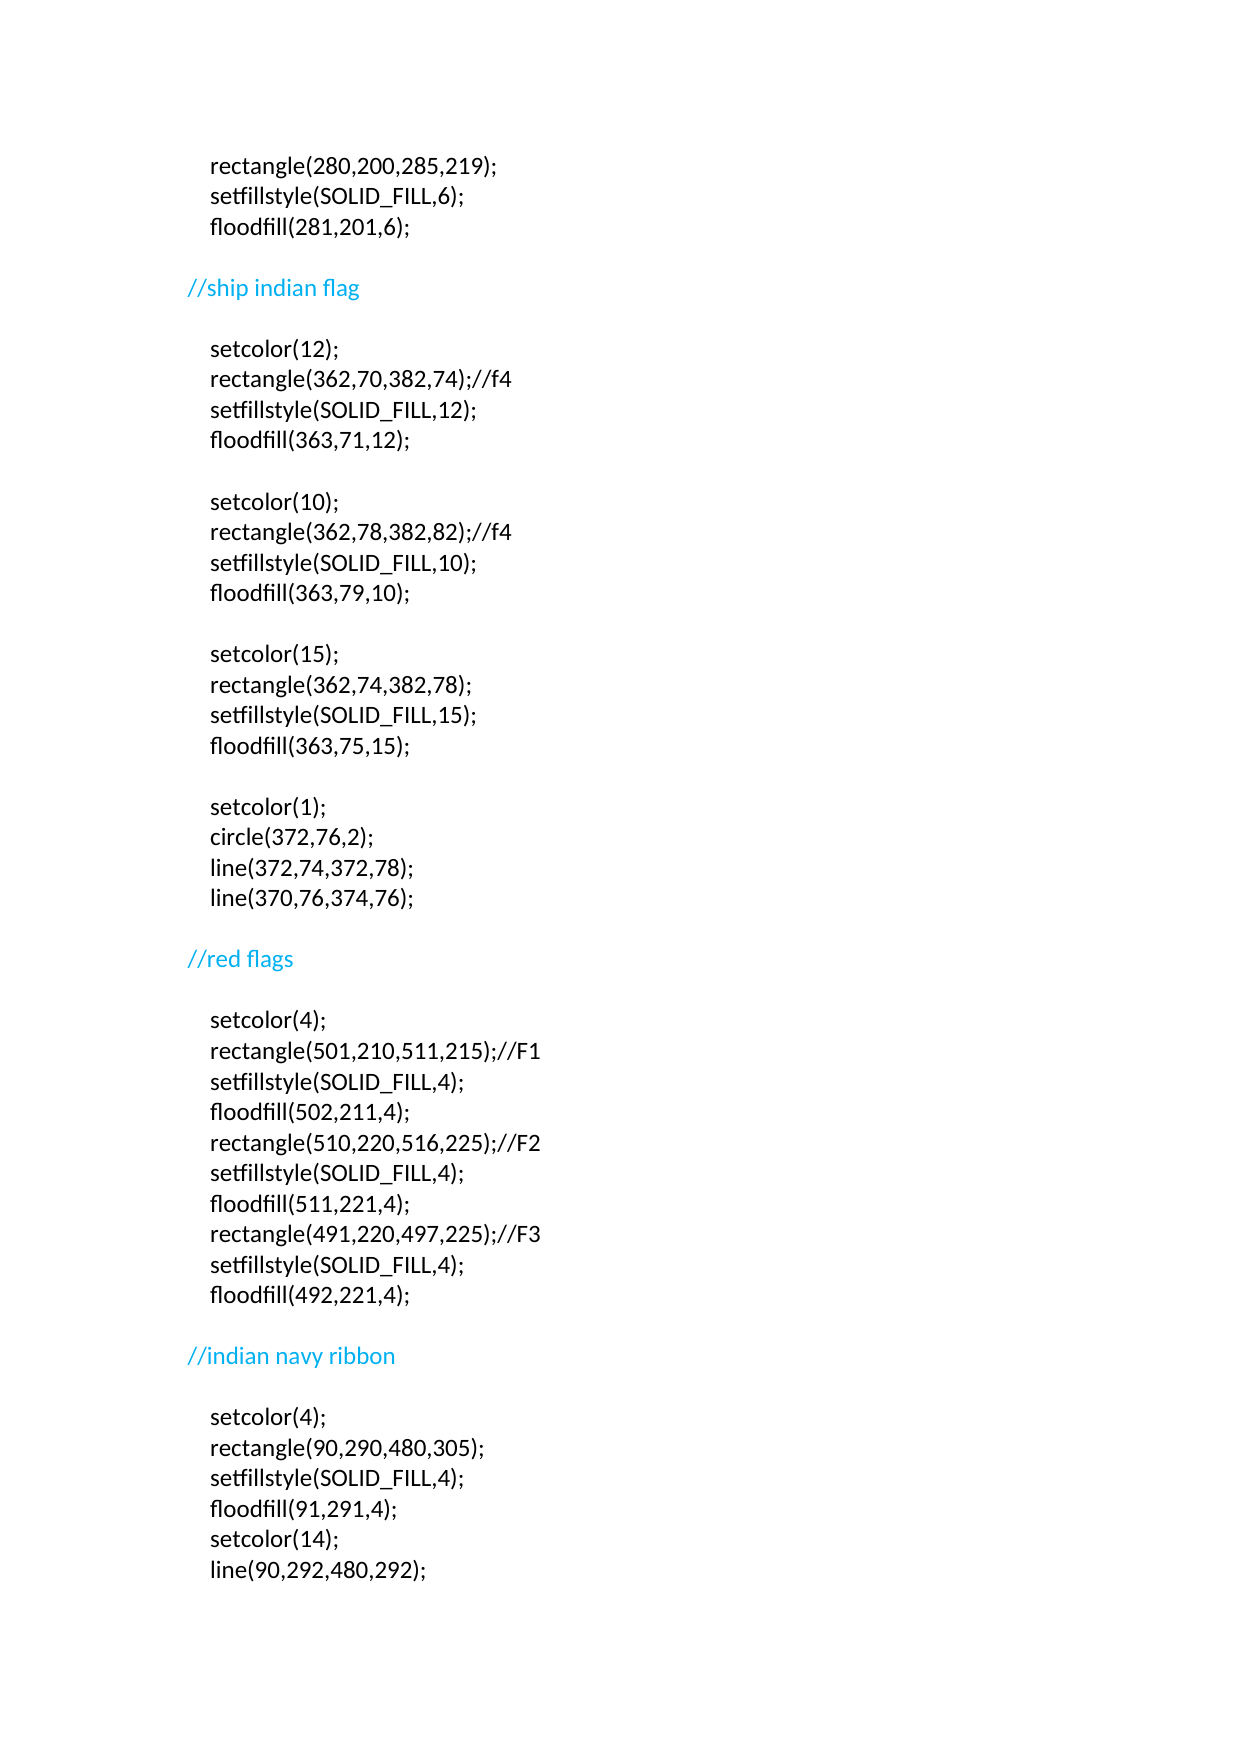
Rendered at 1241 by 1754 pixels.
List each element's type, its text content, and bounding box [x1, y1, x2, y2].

text rectangle(90,290,480,305); [187, 1432, 1053, 1462]
text setcolor(12); [187, 333, 1053, 364]
text line(372,74,372,78); [187, 852, 1053, 882]
text floodfill(91,291,4); [187, 1493, 1053, 1523]
text setfillstyle(SOLID_FILL,4); [187, 1462, 1053, 1493]
text circle(372,76,2); [187, 821, 1053, 852]
text setcolor(4); [187, 1401, 1053, 1432]
text setfillstyle(SOLID_FILL,15); [187, 699, 1053, 730]
text setcolor(1); [187, 791, 1053, 821]
text //indian navy ribbon [187, 1340, 1053, 1371]
text setfillstyle(SOLID_FILL,4); [187, 1249, 1053, 1279]
text floodfill(363,71,12); [187, 425, 1053, 455]
text setcolor(14); [187, 1523, 1053, 1554]
text //red flags [187, 943, 1053, 974]
text floodfill(492,221,4); [187, 1279, 1053, 1310]
text setcolor(4); [187, 1004, 1053, 1035]
text line(370,76,374,76); [187, 882, 1053, 913]
text rectangle(510,220,516,225);//F2 [187, 1127, 1053, 1157]
text floodfill(281,201,6); [187, 211, 1053, 242]
text rectangle(280,200,285,219); [187, 150, 1053, 181]
text setfillstyle(SOLID_FILL,4); [187, 1157, 1053, 1188]
text //ship indian flag [187, 272, 1053, 303]
text floodfill(363,75,15); [187, 730, 1053, 760]
text rectangle(362,70,382,74);//f4 [187, 364, 1053, 394]
text floodfill(511,221,4); [187, 1188, 1053, 1218]
text setcolor(10); [187, 486, 1053, 516]
text rectangle(501,210,511,215);//F1 [187, 1035, 1053, 1066]
text rectangle(362,74,382,78); [187, 669, 1053, 699]
text floodfill(363,79,10); [187, 577, 1053, 608]
text rectangle(362,78,382,82);//f4 [187, 516, 1053, 547]
text rectangle(491,220,497,225);//F3 [187, 1218, 1053, 1249]
text setfillstyle(SOLID_FILL,6); [187, 181, 1053, 211]
text setcolor(15); [187, 638, 1053, 669]
text setfillstyle(SOLID_FILL,10); [187, 547, 1053, 577]
text setfillstyle(SOLID_FILL,12); [187, 394, 1053, 425]
text floodfill(502,211,4); [187, 1096, 1053, 1127]
text line(90,292,480,292); [187, 1554, 1053, 1584]
text setfillstyle(SOLID_FILL,4); [187, 1066, 1053, 1096]
